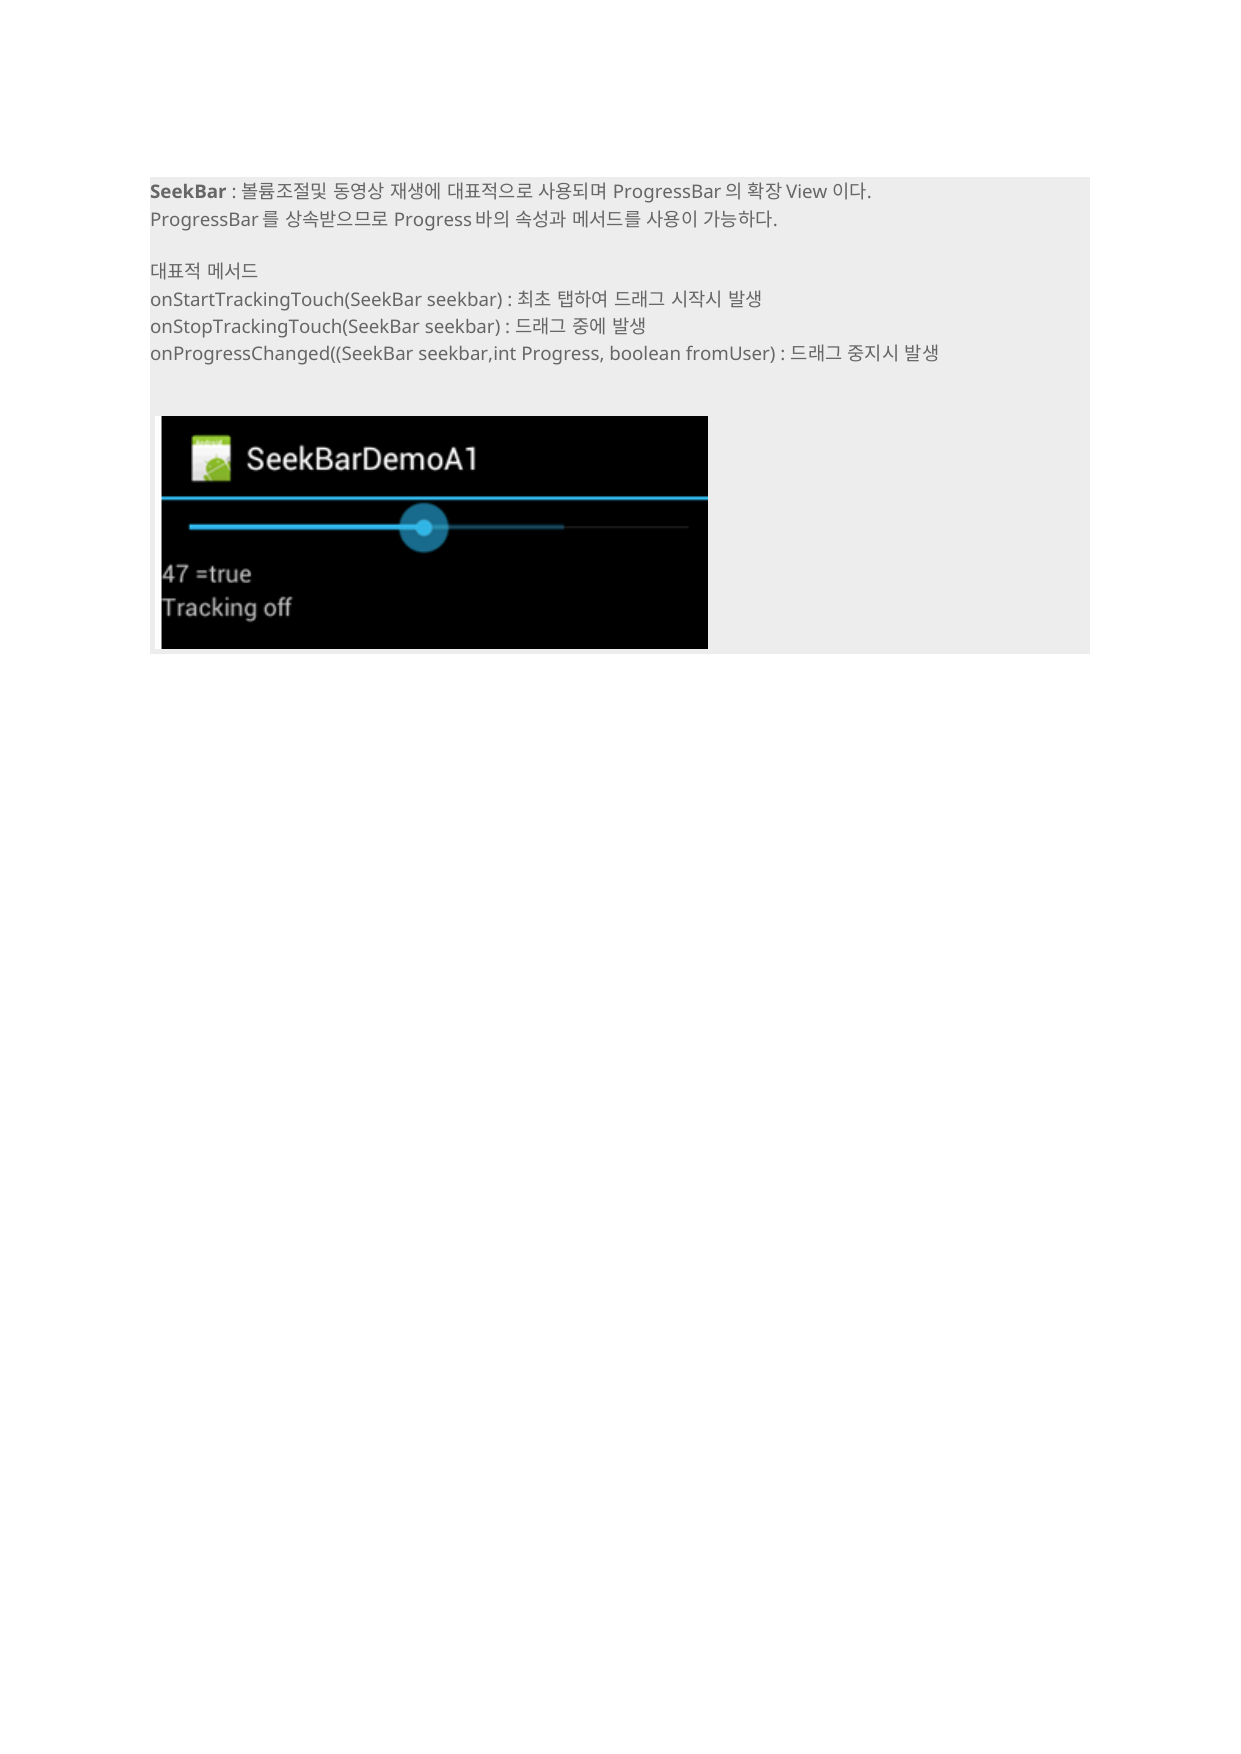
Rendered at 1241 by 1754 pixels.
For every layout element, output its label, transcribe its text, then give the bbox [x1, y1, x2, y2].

text onStartTrackingTouch(SeekBar seekbar) : 최초 탭하여 드래그 시작시 발생 [150, 284, 1090, 311]
text onStopTrackingTouch(SeekBar seekbar) : 드래그 중에 발생 [150, 311, 1090, 339]
text ProgressBar를 상속받으므로 Progress바의 속성과 메서드를 사용이 가능하다. [150, 204, 1090, 232]
text onProgressChanged((SeekBar seekbar,int Progress, boolean fromUser) : 드래그 중지시 발생 [150, 339, 1090, 366]
text 대표적 메서드 [150, 257, 1090, 284]
text SeekBar : 볼륨조절및 동영상 재생에 대표적으로 사용되며 ProgressBar의 확장View 이다. [150, 177, 1090, 204]
picture [155, 416, 708, 649]
